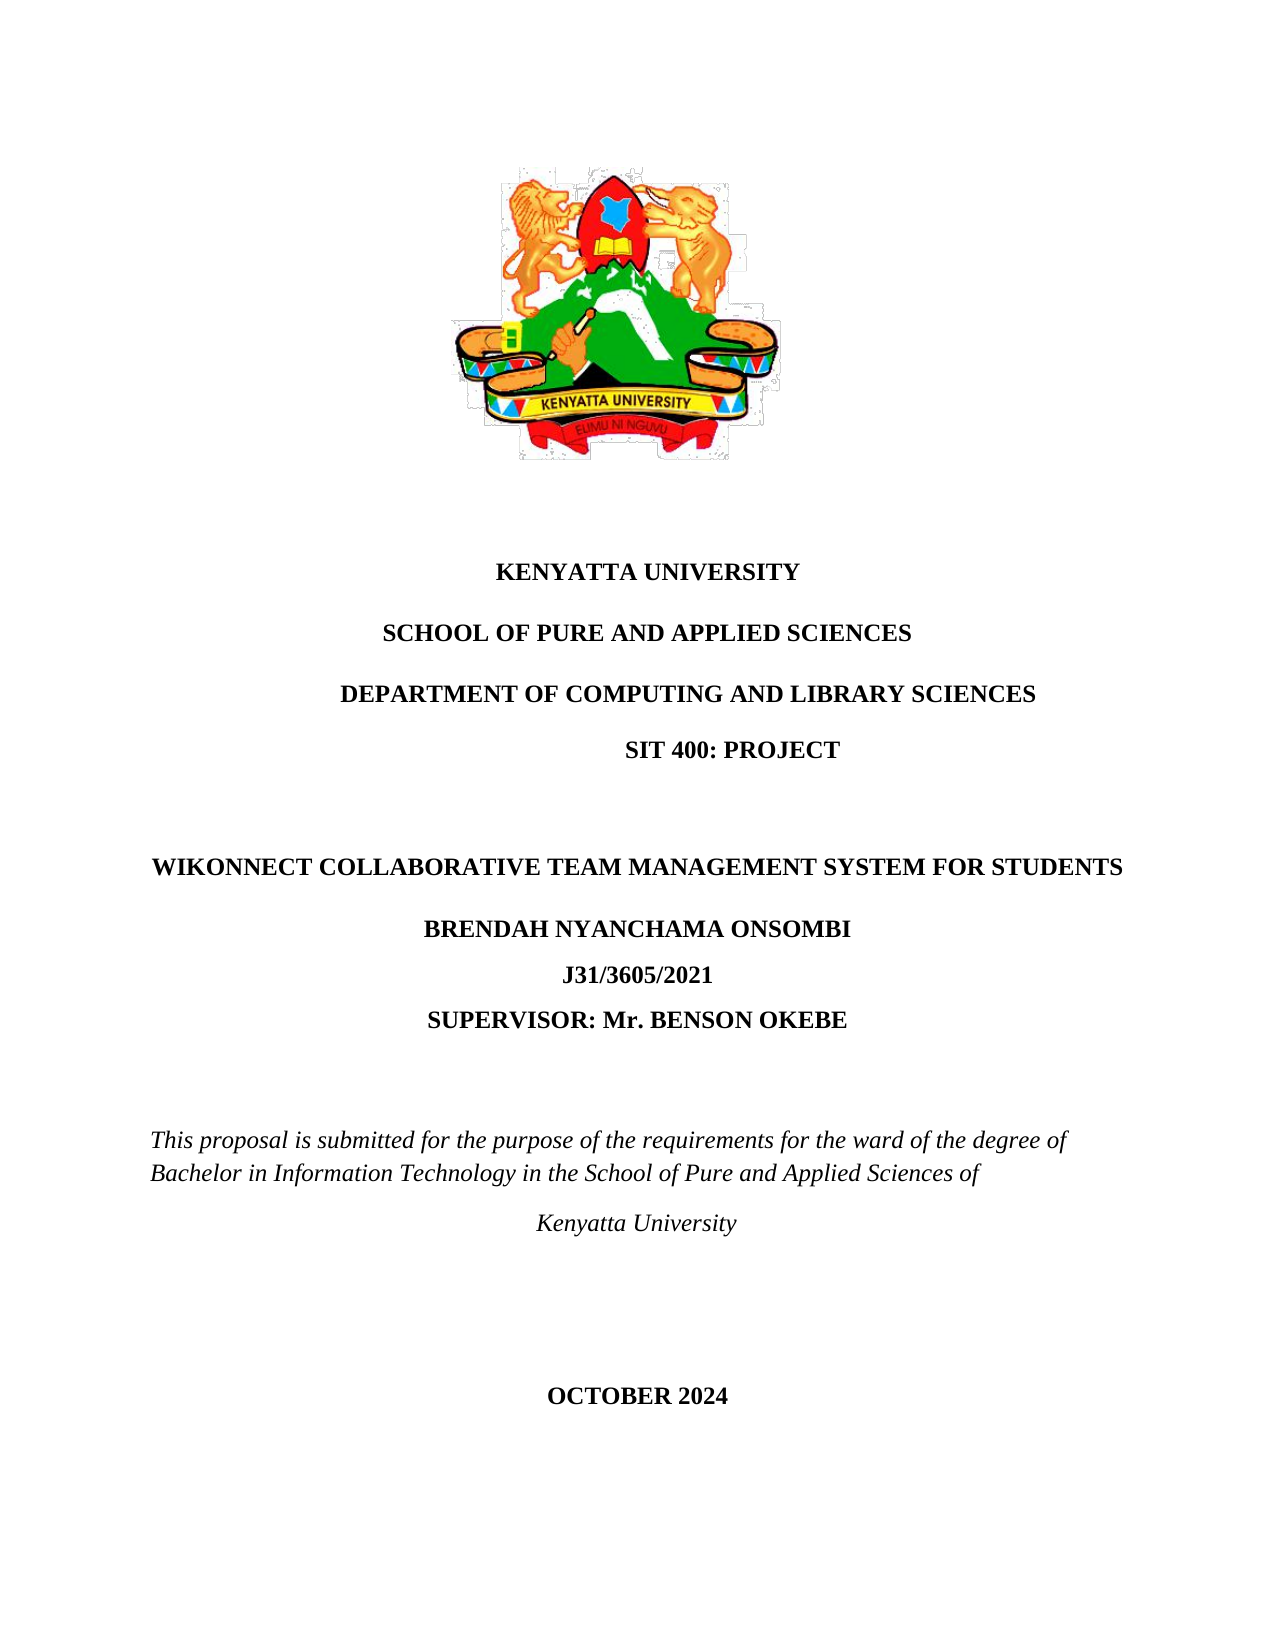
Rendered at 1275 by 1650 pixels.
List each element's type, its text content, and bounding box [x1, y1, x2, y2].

text WIKONNECT COLLABORATIVE TEAM MANAGEMENT SYSTEM FOR STUDENTS [150, 852, 1125, 881]
text DEPARTMENT OF COMPUTING AND LIBRARY SCIENCES [340, 679, 1125, 708]
text BRENDAH NYANCHAMA ONSOMBI [150, 914, 1125, 943]
text SIT 400: PROJECT [340, 735, 1125, 764]
text SUPERVISOR: Mr. BENSON OKEBE [150, 1005, 1125, 1034]
text Kenyatta University [150, 1208, 1125, 1236]
text OCTOBER 2024 [150, 1381, 1125, 1410]
text J31/3605/2021 [150, 960, 1125, 989]
text SCHOOL OF PURE AND APPLIED SCIENCES [171, 618, 1123, 647]
text KENYATTA UNIVERSITY [171, 557, 1125, 586]
text This proposal is submitted for the purpose of the requirements for the ward of the degree of Bachelor in Information Technology in the School of Pure and Applied Sciences of [150, 1125, 1125, 1187]
picture [451, 167, 783, 461]
